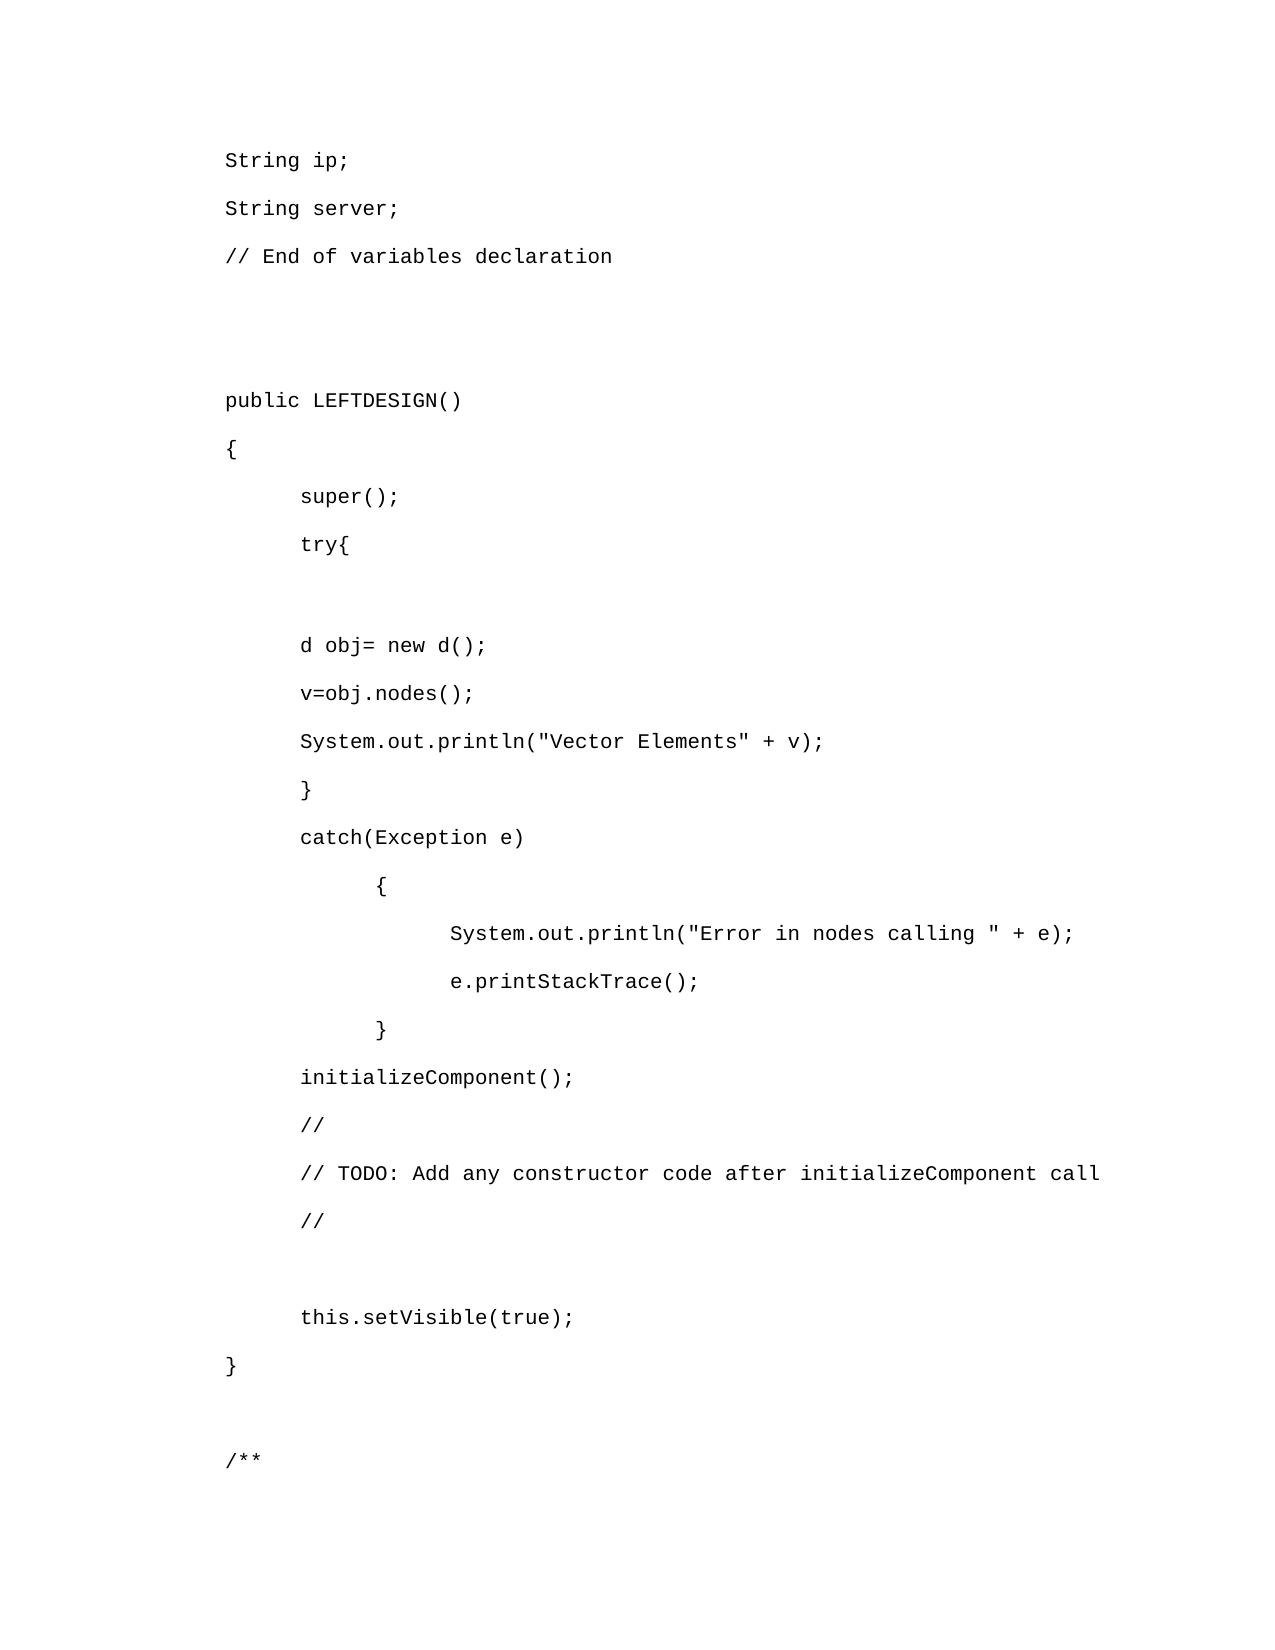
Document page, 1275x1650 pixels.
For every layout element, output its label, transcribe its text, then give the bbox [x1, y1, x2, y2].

text } [150, 1019, 1125, 1042]
text v=obj.nodes(); [150, 683, 1125, 706]
text // [150, 1115, 1125, 1138]
text /** [150, 1451, 1125, 1474]
text { [150, 438, 1125, 462]
text String ip; [150, 150, 1125, 174]
text // [150, 1211, 1125, 1234]
text String server; [150, 198, 1125, 222]
text d obj= new d(); [150, 634, 1125, 658]
text // End of variables declaration [150, 246, 1125, 270]
text } [150, 779, 1125, 802]
text // TODO: Add any constructor code after initializeComponent call [150, 1163, 1125, 1186]
text e.printStackTrace(); [150, 971, 1125, 994]
text try{ [150, 534, 1125, 558]
text } [150, 1355, 1125, 1378]
text initializeComponent(); [150, 1067, 1125, 1090]
text System.out.println("Vector Elements" + v); [150, 731, 1125, 754]
text { [150, 875, 1125, 898]
text public LEFTDESIGN() [150, 390, 1125, 414]
text super(); [150, 486, 1125, 510]
text System.out.println("Error in nodes calling " + e); [150, 923, 1125, 946]
text catch(Exception e) [150, 827, 1125, 850]
text this.setVisible(true); [150, 1307, 1125, 1331]
